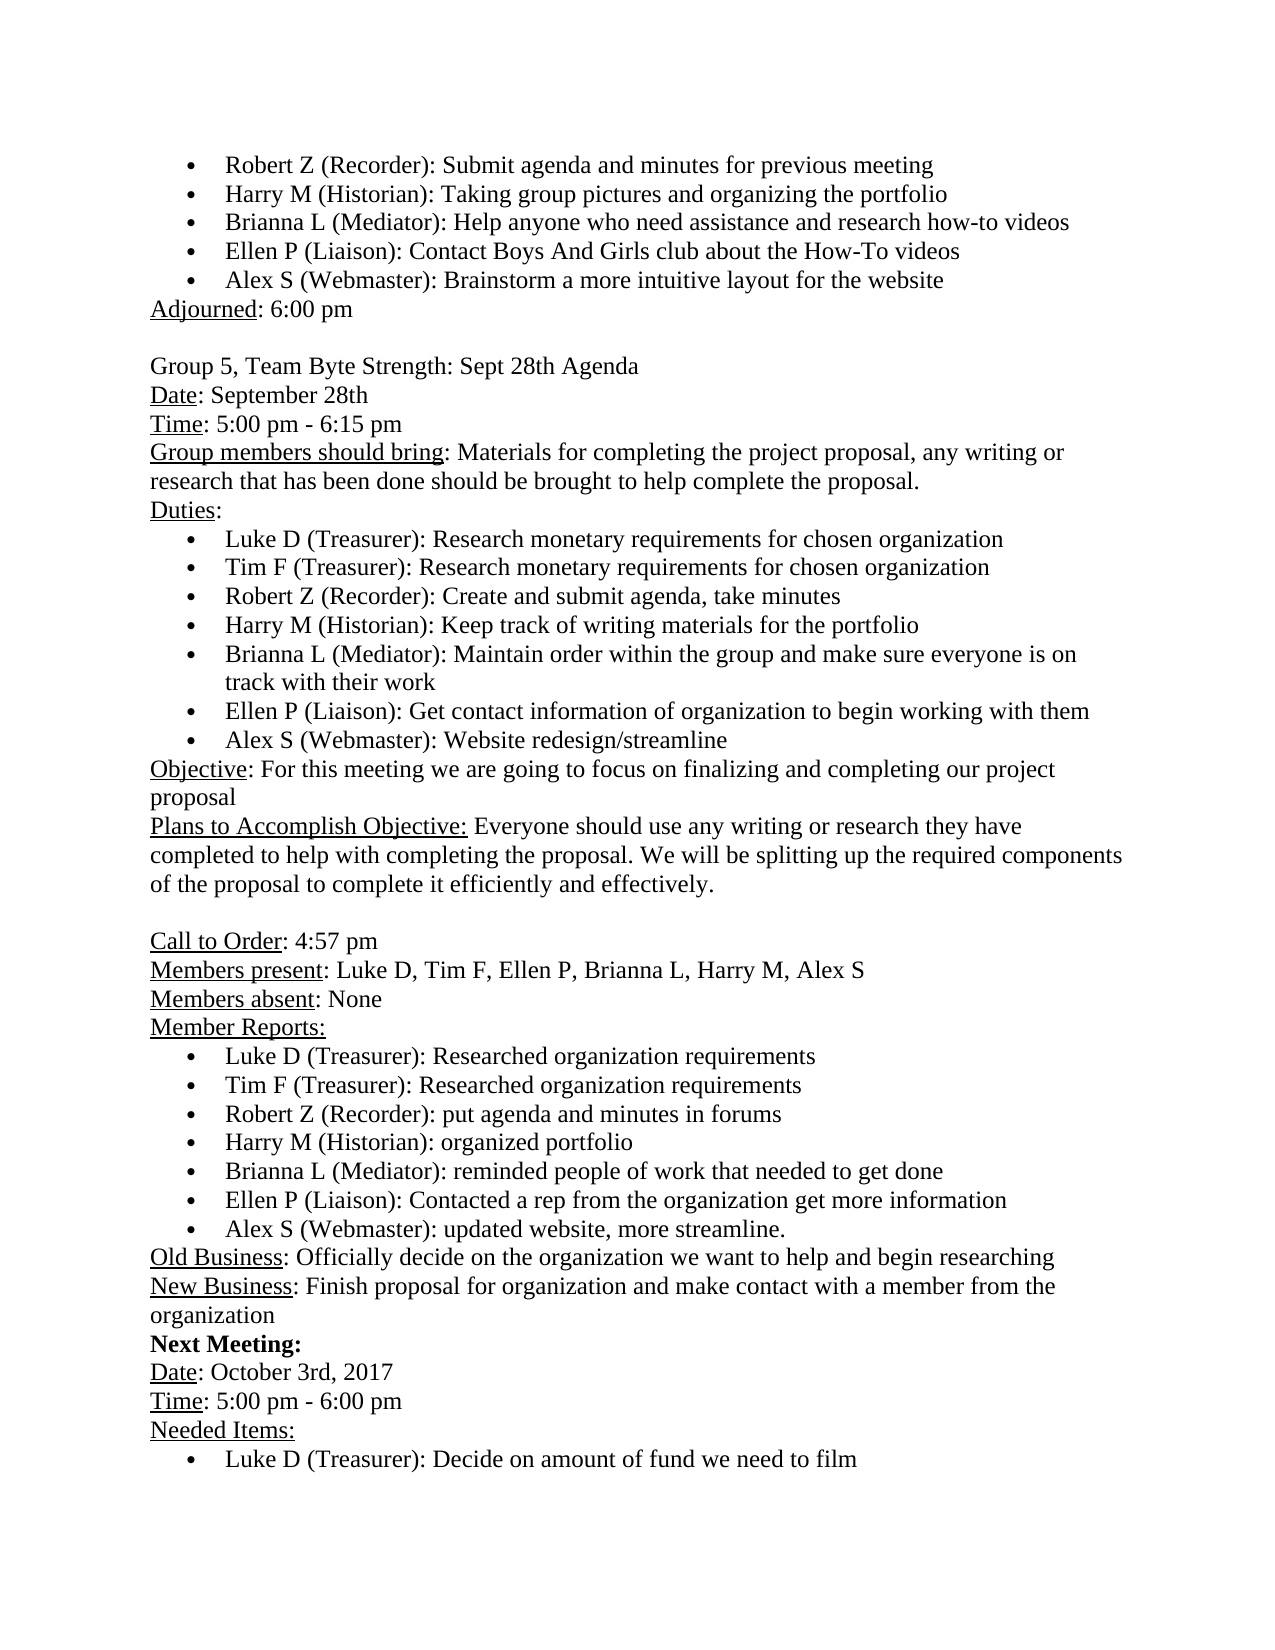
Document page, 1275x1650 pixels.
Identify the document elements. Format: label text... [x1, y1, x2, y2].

list Ellen P (Liaison): Get contact information of organization to begin working with them [187, 696, 1125, 725]
list Ellen P (Liaison): Contacted a rep from the organization get more information [187, 1185, 1125, 1214]
text New Business: Finish proposal for organization and make contact with a member from the organization [150, 1271, 1125, 1329]
text Member Reports: [150, 1012, 1125, 1041]
list Brianna L (Mediator): reminded people of work that needed to get done [187, 1156, 1125, 1185]
text Old Business: Officially decide on the organization we want to help and begin researching [150, 1242, 1125, 1271]
list Robert Z (Recorder): Submit agenda and minutes for previous meeting [187, 150, 1125, 179]
list Brianna L (Mediator): Help anyone who need assistance and research how-to videos [187, 207, 1125, 236]
list Robert Z (Recorder): put agenda and minutes in forums [187, 1099, 1125, 1127]
text Group 5, Team Byte Strength: Sept 28th Agenda [150, 351, 1125, 380]
list Alex S (Webmaster): Brainstorm a more intuitive layout for the website [187, 265, 1125, 294]
list Tim F (Treasurer): Researched organization requirements [187, 1070, 1125, 1099]
list Luke D (Treasurer): Researched organization requirements [187, 1041, 1125, 1070]
list Alex S (Webmaster): updated website, more streamline. [187, 1214, 1125, 1242]
text Plans to Accomplish Objective: Everyone should use any writing or research they have completed to help with completing the proposal. We will be splitting up the required components of the proposal to complete it efficiently and effectively. [150, 811, 1125, 897]
text Members present: Luke D, Tim F, Ellen P, Brianna L, Harry M, Alex S [150, 955, 1125, 984]
list Harry M (Historian): Keep track of writing materials for the portfolio [187, 610, 1125, 639]
text Duties: [150, 495, 1125, 524]
text Group members should bring: Materials for completing the project proposal, any writing or research that has been done should be brought to help complete the proposal. [150, 437, 1125, 495]
list Ellen P (Liaison): Contact Boys And Girls club about the How-To videos [187, 236, 1125, 265]
list Tim F (Treasurer): Research monetary requirements for chosen organization [187, 552, 1125, 581]
text Adjourned: 6:00 pm [150, 294, 1125, 322]
list Robert Z (Recorder): Create and submit agenda, take minutes [187, 581, 1125, 610]
text Call to Order: 4:57 pm [150, 926, 1125, 955]
list Luke D (Treasurer): Decide on amount of fund we need to film [187, 1444, 1125, 1472]
text Needed Items: [150, 1415, 1125, 1444]
text Next Meeting: [150, 1329, 1125, 1357]
list Luke D (Treasurer): Research monetary requirements for chosen organization [187, 524, 1125, 552]
text Date: September 28th [150, 380, 1125, 409]
text Members absent: None [150, 984, 1125, 1012]
list Harry M (Historian): Taking group pictures and organizing the portfolio [187, 179, 1125, 207]
list Brianna L (Mediator): Maintain order within the group and make sure everyone is on track with their work [187, 639, 1125, 696]
text Objective: For this meeting we are going to focus on finalizing and completing our project proposal [150, 754, 1125, 811]
text Date: October 3rd, 2017 [150, 1357, 1125, 1386]
text Time: 5:00 pm - 6:00 pm [150, 1386, 1125, 1415]
list Alex S (Webmaster): Website redesign/streamline [187, 725, 1125, 754]
list Harry M (Historian): organized portfolio [187, 1127, 1125, 1156]
text Time: 5:00 pm - 6:15 pm [150, 409, 1125, 437]
